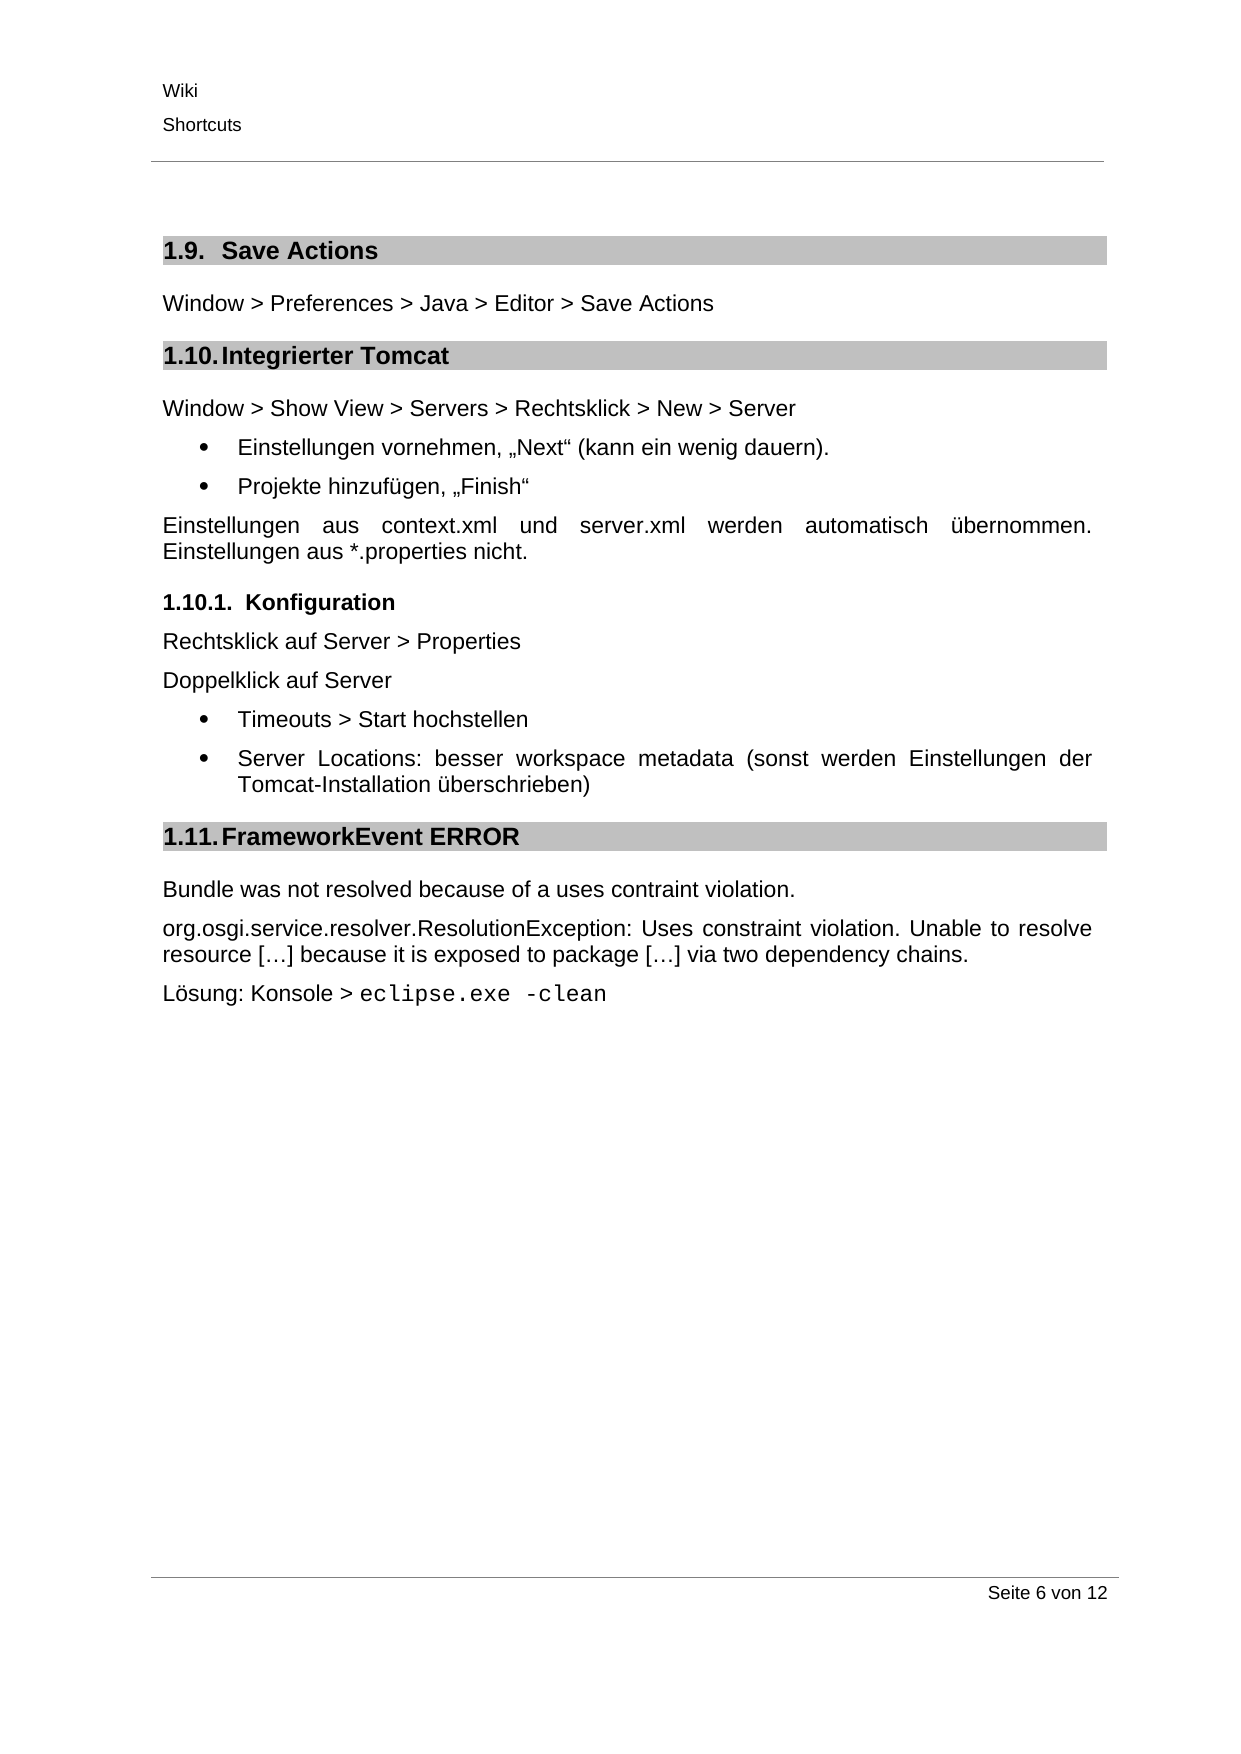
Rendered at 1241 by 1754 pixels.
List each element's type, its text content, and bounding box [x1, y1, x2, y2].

list Einstellungen vornehmen, „Next“ (kann ein wenig dauern). [200, 434, 1092, 460]
list Projekte hinzufügen, „Finish“ [200, 473, 1092, 499]
list Timeouts > Start hochstellen [200, 706, 1092, 732]
subtitle Save Actions [163, 236, 1107, 265]
text Einstellungen aus context.xml und server.xml werden automatisch übernommen. Einstellungen aus *.properties nicht. [162, 512, 1092, 564]
list Server Locations: besser workspace metadata (sonst werden Einstellungen der Tomcat-Installation überschrieben) [200, 745, 1092, 797]
text Rechtsklick auf Server > Properties [162, 628, 1092, 654]
text org.osgi.service.resolver.ResolutionException: Uses constraint violation. Unable to resolve resource […] because it is exposed to package […] via two dependency chains. [162, 915, 1092, 968]
text Lösung: Konsole > eclipse.exe -clean [162, 980, 1092, 1008]
subtitle Konfiguration [162, 589, 1107, 616]
text Window > Show View > Servers > Rechtsklick > New > Server [162, 395, 1092, 421]
text Doppelklick auf Server [162, 667, 1092, 693]
subtitle FrameworkEvent ERROR [163, 822, 1107, 851]
text Bundle was not resolved because of a uses contraint violation. [162, 876, 1092, 902]
subtitle Integrierter Tomcat [163, 341, 1107, 370]
text Window > Preferences > Java > Editor > Save Actions [162, 290, 1092, 316]
